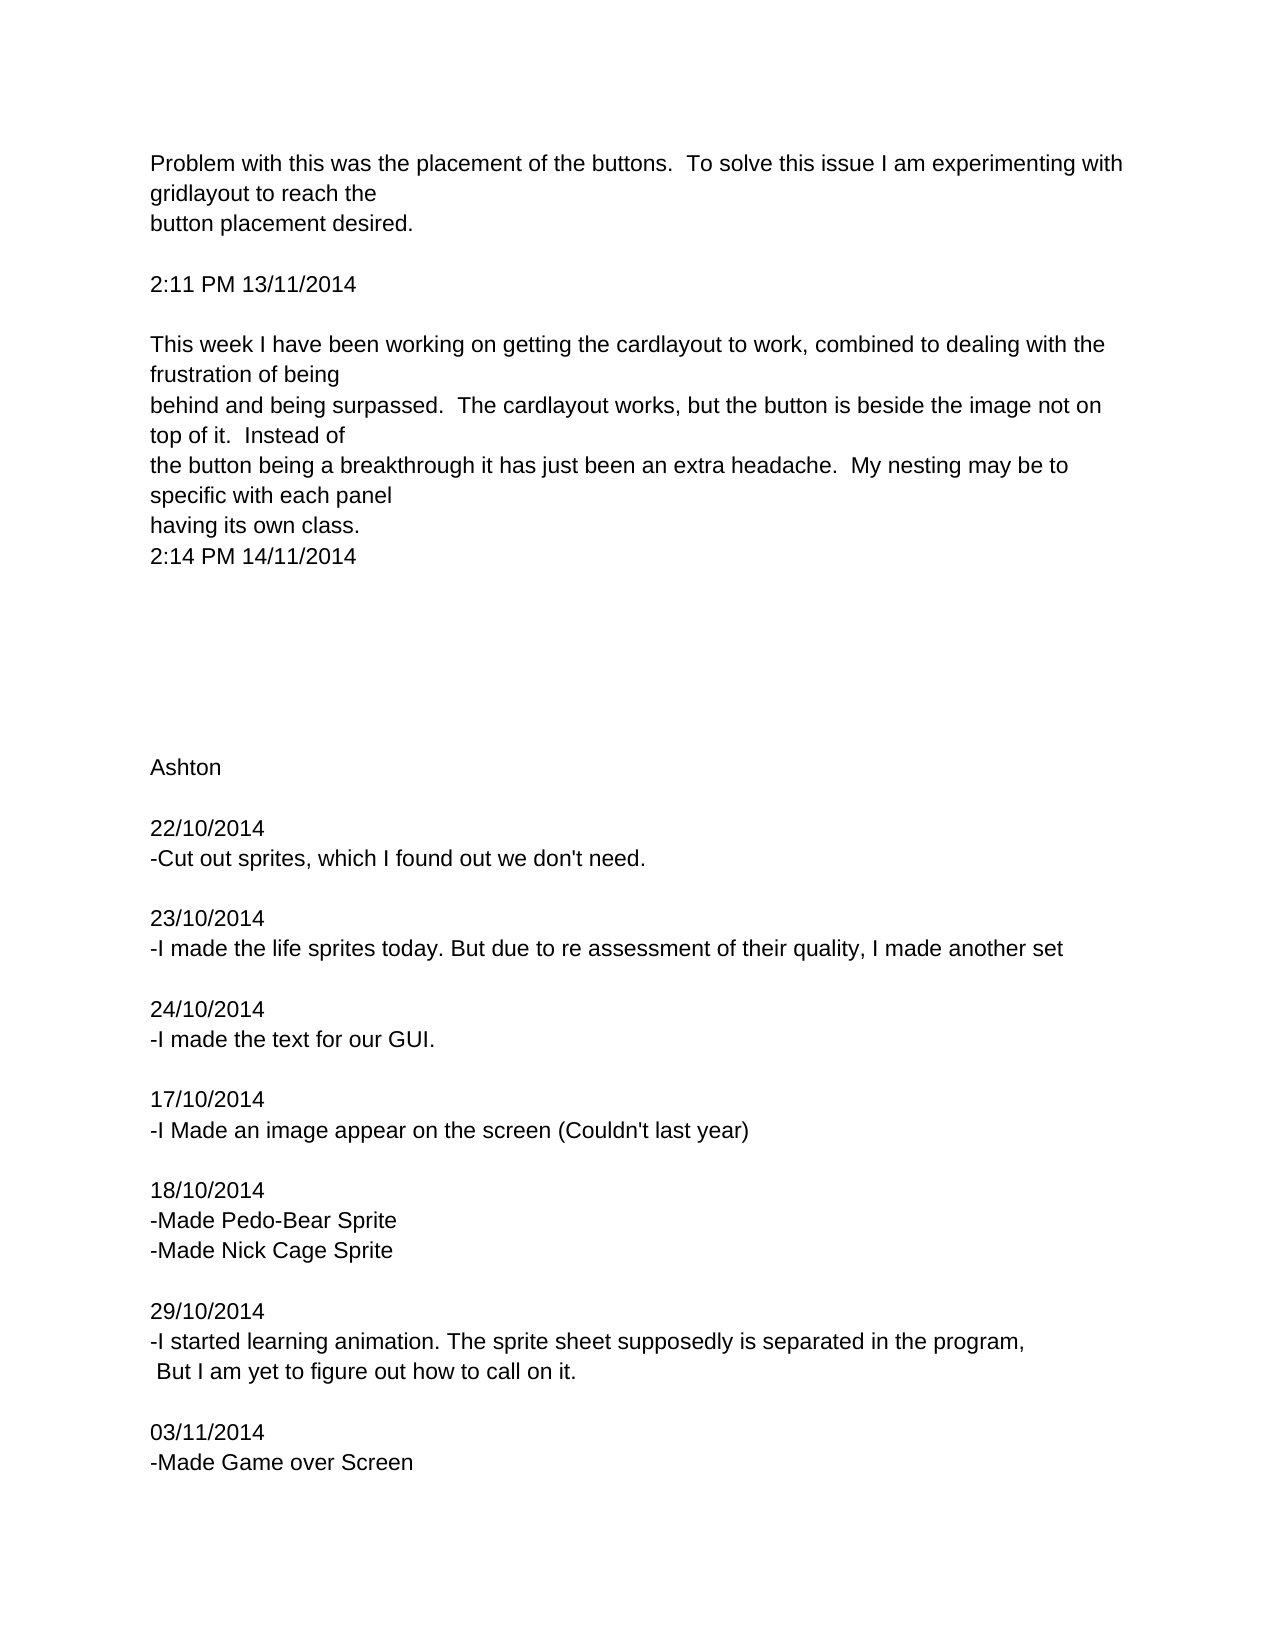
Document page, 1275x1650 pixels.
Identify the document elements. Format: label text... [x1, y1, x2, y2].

text 24/10/2014 [150, 996, 1125, 1022]
text -I started learning animation. The sprite sheet supposedly is separated in the program, [150, 1328, 1125, 1354]
text 17/10/2014 [150, 1086, 1125, 1113]
text Ashton [150, 754, 1125, 781]
text -I Made an image appear on the screen (Couldn't last year) [150, 1117, 1125, 1143]
text Problem with this was the placement of the buttons. To solve this issue I am experimenting with gridlayout to reach the [150, 150, 1125, 207]
text having its own class. [150, 512, 1125, 539]
text -Made Game over Screen [150, 1449, 1125, 1475]
text button placement desired. [150, 210, 1125, 237]
text -I made the text for our GUI. [150, 1026, 1125, 1052]
text 2:14 PM 14/11/2014 [150, 543, 1125, 569]
text 22/10/2014 [150, 814, 1125, 841]
text behind and being surpassed. The cardlayout works, but the button is beside the image not on top of it. Instead of [150, 392, 1125, 448]
text 29/10/2014 [150, 1298, 1125, 1324]
text -Cut out sprites, which I found out we don't need. [150, 845, 1125, 871]
text This week I have been working on getting the cardlayout to work, combined to dealing with the frustration of being [150, 331, 1125, 388]
text -Made Pedo-Bear Sprite [150, 1207, 1125, 1234]
text 03/11/2014 [150, 1419, 1125, 1445]
text 2:11 PM 13/11/2014 [150, 271, 1125, 297]
text 23/10/2014 [150, 905, 1125, 932]
text the button being a breakthrough it has just been an extra headache. My nesting may be to specific with each panel [150, 452, 1125, 509]
text -Made Nick Cage Sprite [150, 1237, 1125, 1264]
text 18/10/2014 [150, 1177, 1125, 1203]
text -I made the life sprites today. But due to re assessment of their quality, I made another set [150, 935, 1125, 962]
text But I am yet to figure out how to call on it. [150, 1358, 1125, 1385]
